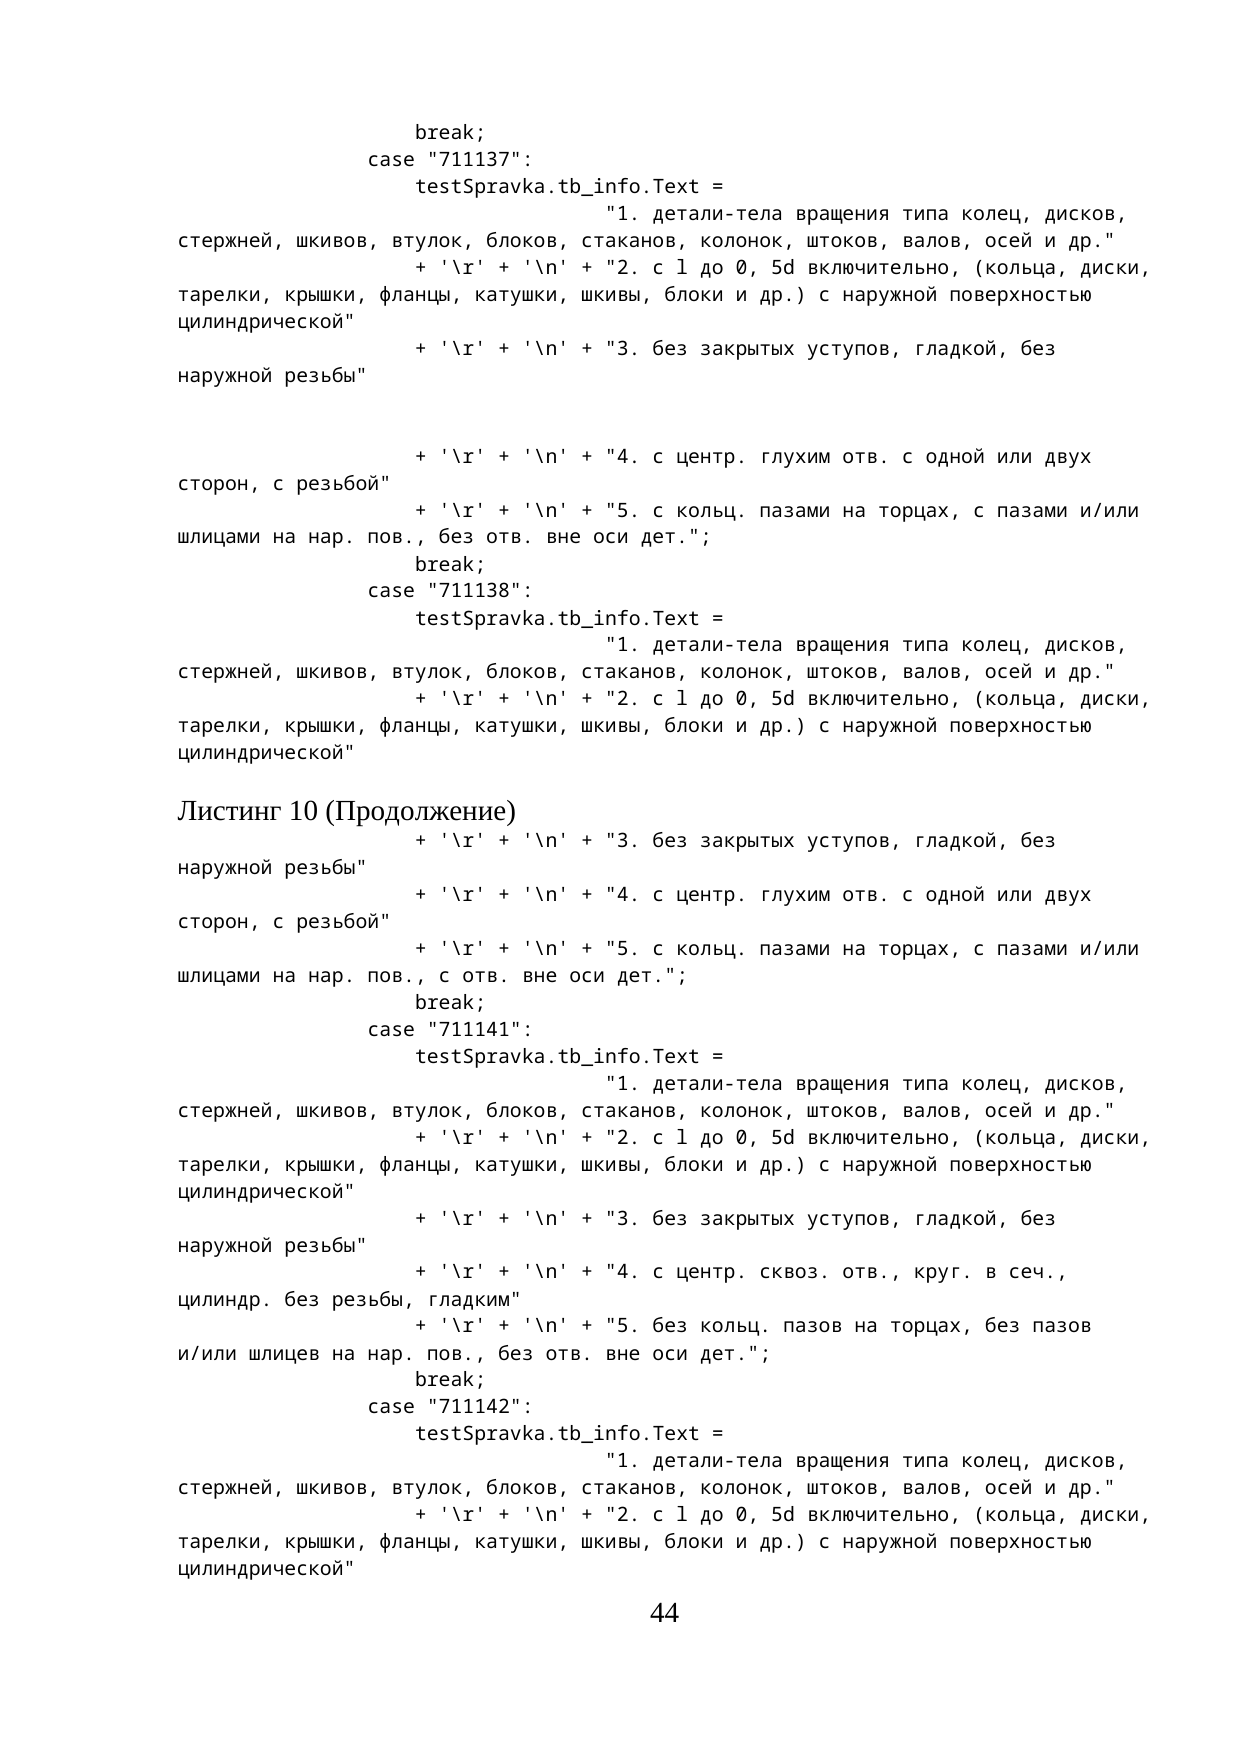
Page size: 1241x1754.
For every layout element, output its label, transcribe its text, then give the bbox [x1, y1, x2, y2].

text "1. детали-тела вращения типа колец, дисков, стержней, шкивов, втулок, блоков, стаканов, колонок, штоков, валов, осей и др." [177, 1447, 1152, 1501]
text + '\r' + '\n' + "3. без закрытых уступов, гладкой, без наружной резьбы" [177, 334, 1152, 388]
text + '\r' + '\n' + "5. с кольц. пазами на торцах, с пазами и/или шлицами на нар. пов., с отв. вне оси дет."; [177, 934, 1152, 988]
text "1. детали-тела вращения типа колец, дисков, стержней, шкивов, втулок, блоков, стаканов, колонок, штоков, валов, осей и др." [177, 1069, 1152, 1123]
text break; [177, 988, 1152, 1015]
text break; [177, 1366, 1152, 1393]
text testSpravka.tb_info.Text = [177, 1042, 1152, 1069]
text case "711141": [177, 1015, 1152, 1042]
text testSpravka.tb_info.Text = [177, 172, 1152, 199]
text + '\r' + '\n' + "3. без закрытых уступов, гладкой, без наружной резьбы" [177, 826, 1152, 880]
text + '\r' + '\n' + "5. с кольц. пазами на торцах, с пазами и/или шлицами на нар. пов., без отв. вне оси дет."; [177, 496, 1152, 550]
text case "711138": [177, 577, 1152, 604]
text "1. детали-тела вращения типа колец, дисков, стержней, шкивов, втулок, блоков, стаканов, колонок, штоков, валов, осей и др." [177, 199, 1152, 253]
text testSpravka.tb_info.Text = [177, 1420, 1152, 1447]
text + '\r' + '\n' + "3. без закрытых уступов, гладкой, без наружной резьбы" [177, 1204, 1152, 1258]
text case "711142": [177, 1393, 1152, 1420]
text break; [177, 550, 1152, 577]
text break; [177, 118, 1152, 145]
text "1. детали-тела вращения типа колец, дисков, стержней, шкивов, втулок, блоков, стаканов, колонок, штоков, валов, осей и др." [177, 631, 1152, 685]
text + '\r' + '\n' + "4. с центр. сквоз. отв., круг. в сеч., цилиндр. без резьбы, гладким" [177, 1258, 1152, 1312]
text + '\r' + '\n' + "4. с центр. глухим отв. с одной или двух сторон, с резьбой" [177, 880, 1152, 934]
text testSpravka.tb_info.Text = [177, 604, 1152, 631]
text + '\r' + '\n' + "4. с центр. глухим отв. с одной или двух сторон, с резьбой" [177, 442, 1152, 496]
text case "711137": [177, 145, 1152, 172]
text Листинг 10 (Продолжение) [177, 793, 1152, 826]
text + '\r' + '\n' + "5. без кольц. пазов на торцах, без пазов и/или шлицев на нар. пов., без отв. вне оси дет."; [177, 1312, 1152, 1366]
